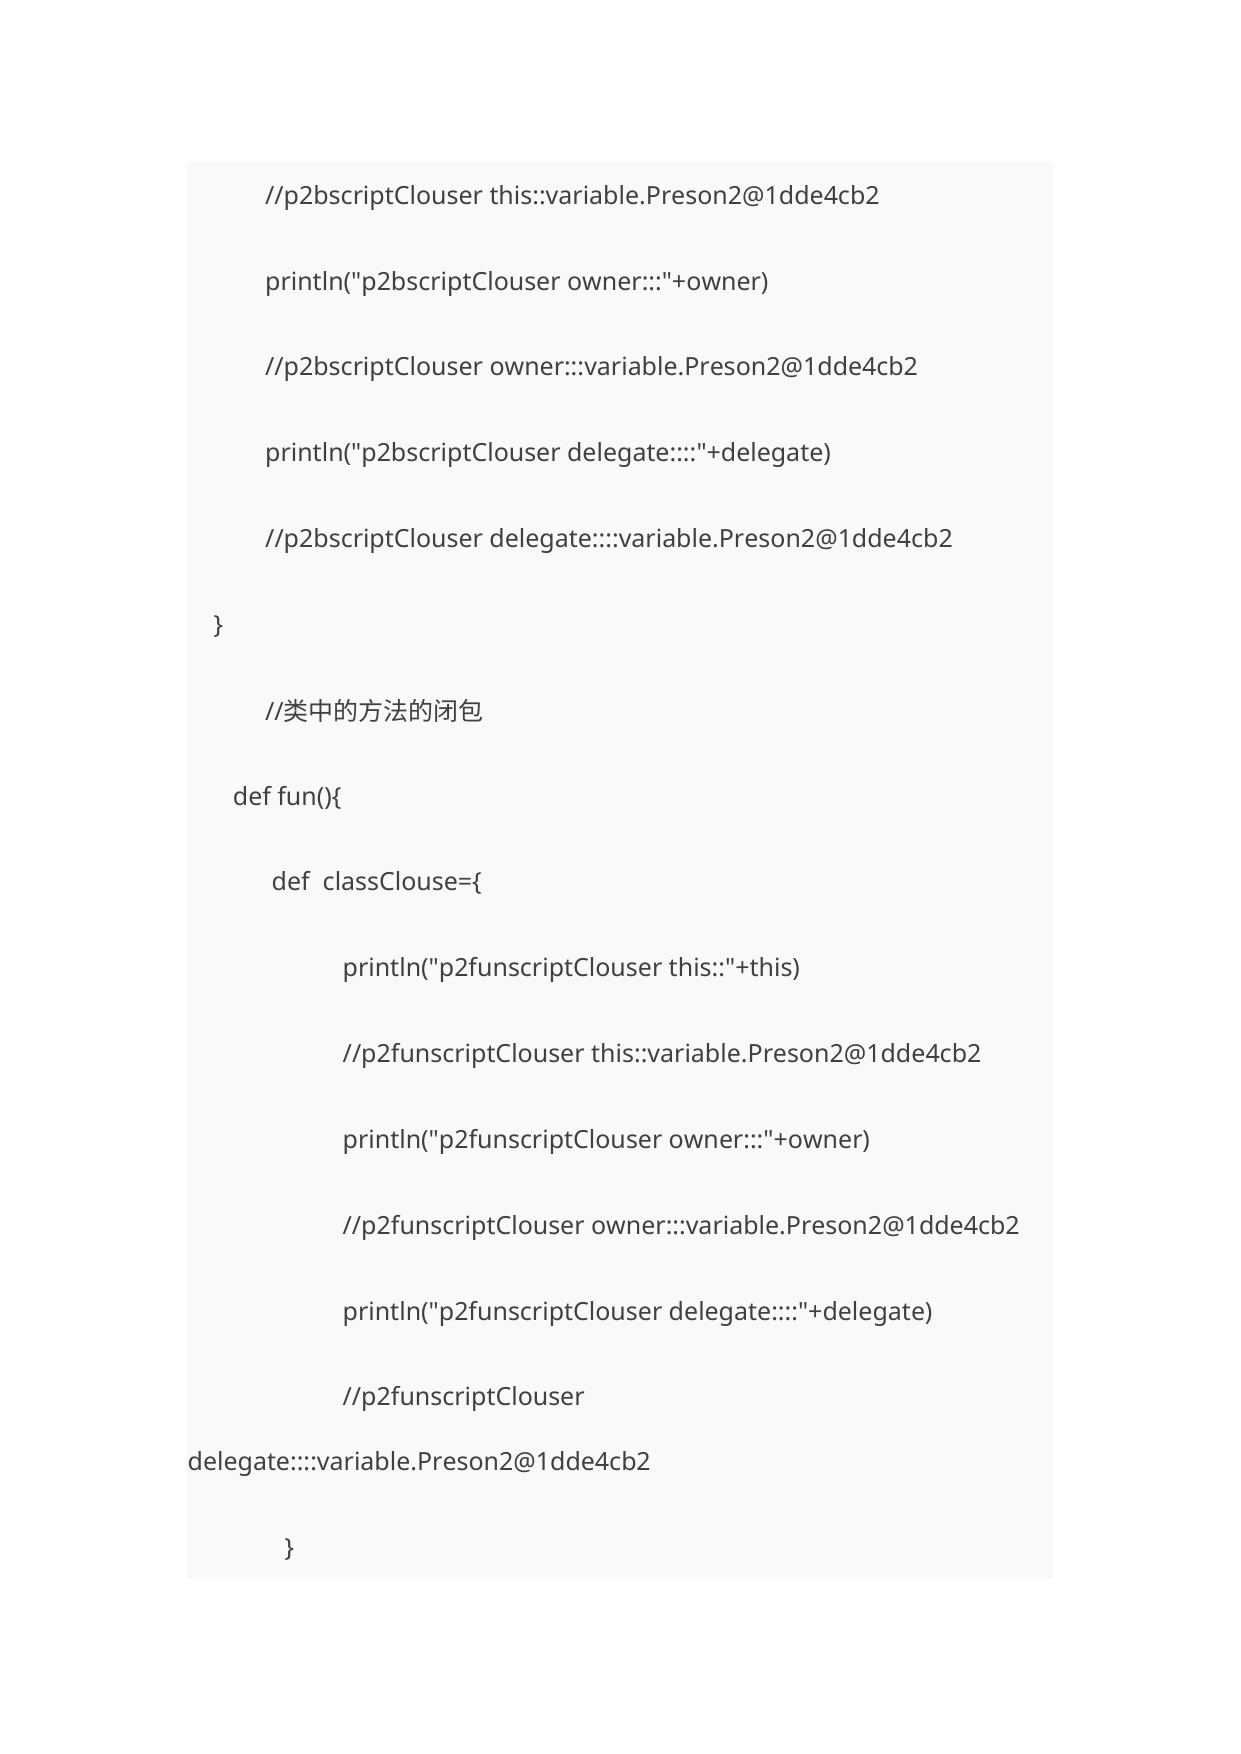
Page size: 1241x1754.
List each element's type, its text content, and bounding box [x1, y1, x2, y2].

text //类中的方法的闭包 [187, 677, 1053, 742]
text def fun(){ [187, 763, 1053, 828]
text println("p2bscriptClouser owner:::"+owner) [187, 248, 1053, 313]
text } [187, 591, 1053, 656]
text //p2funscriptClouser owner:::variable.Preson2@1dde4cb2 [187, 1192, 1053, 1257]
text //p2funscriptClouser this::variable.Preson2@1dde4cb2 [187, 1020, 1053, 1085]
text //p2bscriptClouser owner:::variable.Preson2@1dde4cb2 [187, 334, 1053, 399]
text println("p2funscriptClouser owner:::"+owner) [187, 1106, 1053, 1171]
text //p2bscriptClouser delegate::::variable.Preson2@1dde4cb2 [187, 505, 1053, 570]
text println("p2funscriptClouser this::"+this) [187, 934, 1053, 999]
text def classClouse={ [187, 849, 1053, 914]
text println("p2bscriptClouser delegate::::"+delegate) [187, 419, 1053, 484]
text println("p2funscriptClouser delegate::::"+delegate) [187, 1278, 1053, 1343]
text //p2bscriptClouser this::variable.Preson2@1dde4cb2 [187, 162, 1053, 227]
text //p2funscriptClouser delegate::::variable.Preson2@1dde4cb2 [187, 1364, 1053, 1494]
text } [187, 1514, 1053, 1579]
